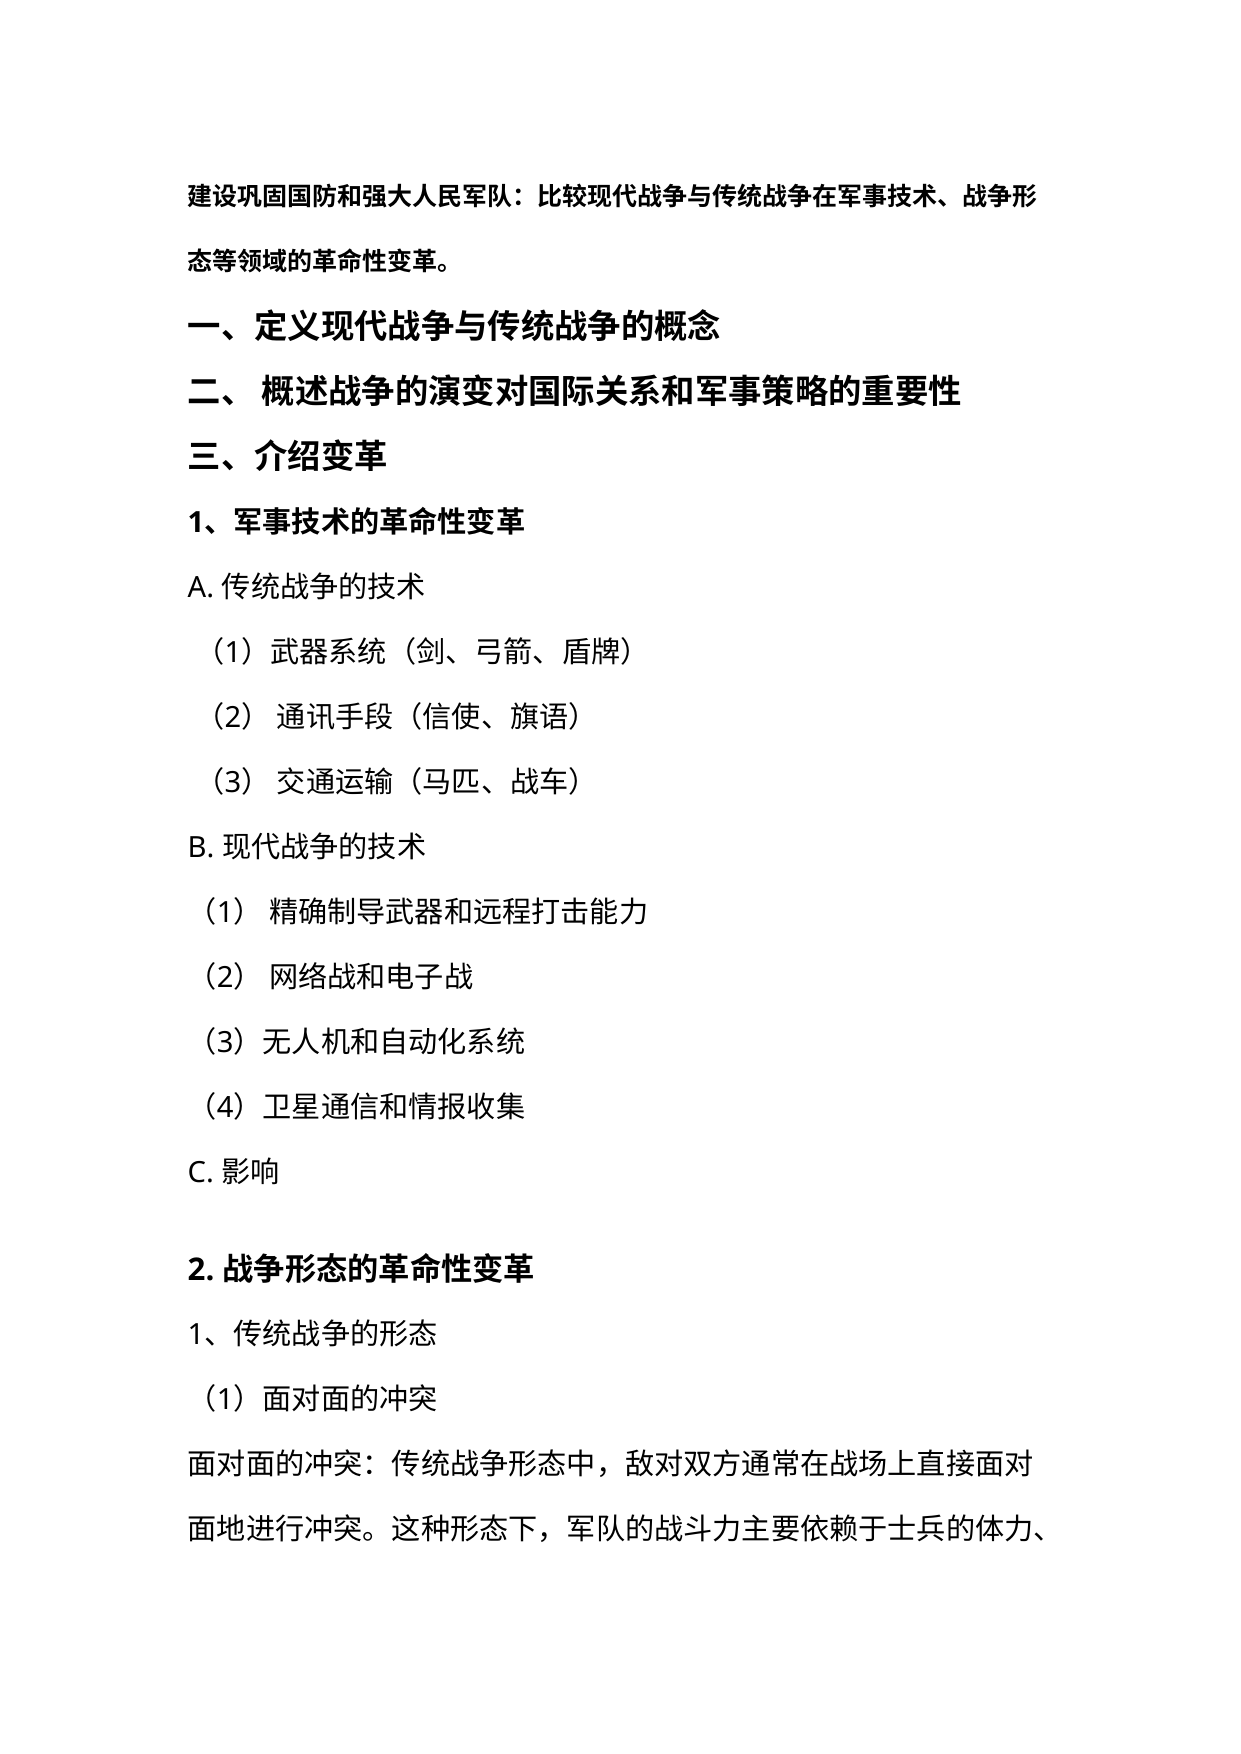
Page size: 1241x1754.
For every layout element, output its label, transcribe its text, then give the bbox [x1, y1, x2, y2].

text 1、军事技术的革命性变革 A. 传统战争的技术 （1）武器系统（剑、弓箭、盾牌） （2） 通讯手段（信使、旗语） （3） 交通运输（马匹、战车） B. 现代战争的技术 （1） 精确制导武器和远程打击能力 （2） 网络战和电子战 （3）无人机和自动化系统 （4）卫星通信和情报收集 C. 影响 [187, 487, 1053, 1234]
text 建设巩固国防和强大人民军队：比较现代战争与传统战争在军事技术、战争形态等领域的革命性变革。 一、定义现代战争与传统战争的概念 二、 概述战争的演变对国际关系和军事策略的重要性 [187, 162, 1053, 422]
text 三、介绍变革 [187, 422, 1053, 487]
text 2. 战争形态的革命性变革 1、传统战争的形态 （1）面对面的冲突 [187, 1234, 1053, 1429]
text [187, 1429, 1053, 1559]
